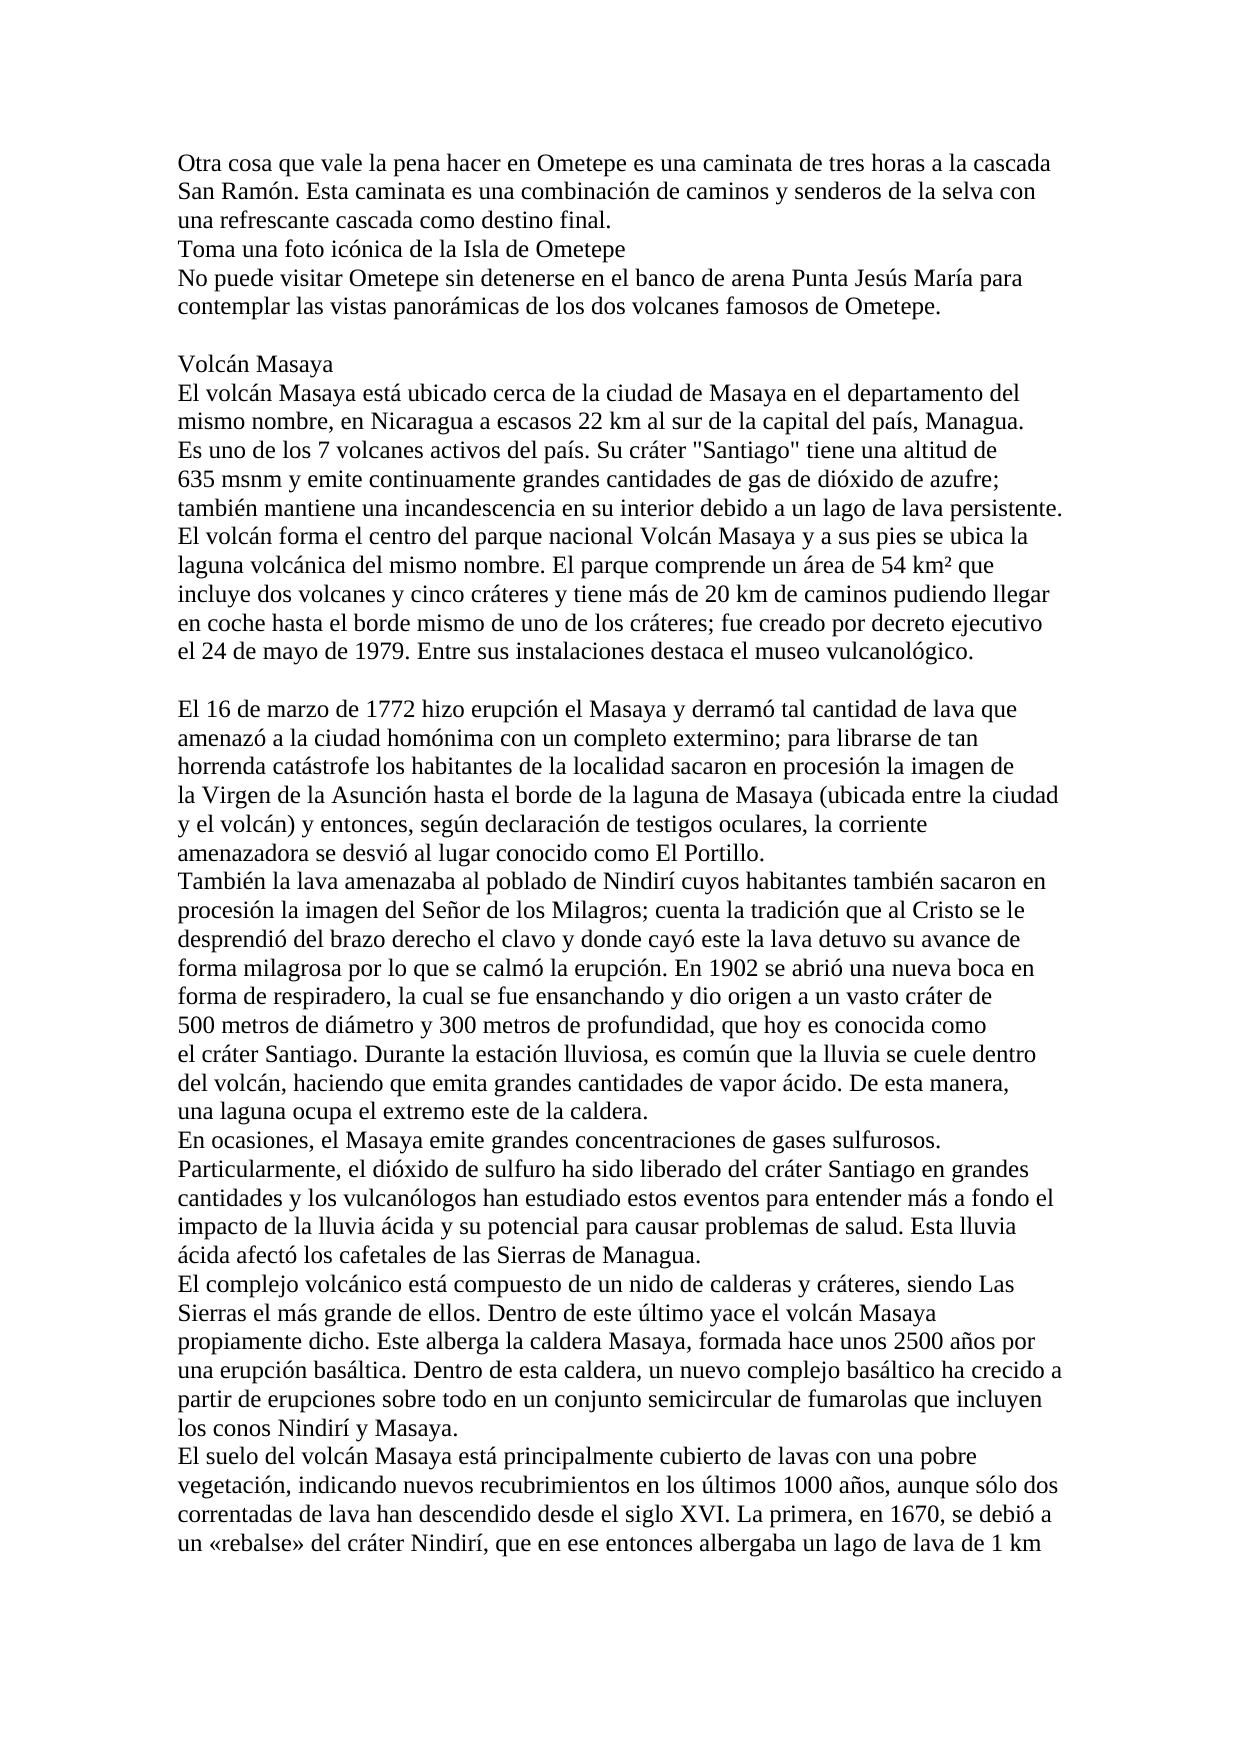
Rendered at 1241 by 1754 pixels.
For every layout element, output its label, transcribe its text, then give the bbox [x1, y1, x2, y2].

text El complejo volcánico está compuesto de un nido de calderas y cráteres, siendo Las Sierras el más grande de ellos. Dentro de este último yace el volcán Masaya propiamente dicho. Este alberga la caldera Masaya, formada hace unos 2500 años por una erupción basáltica. Dentro de esta caldera, un nuevo complejo basáltico ha crecido a partir de erupciones sobre todo en un conjunto semicircular de fumarolas que incluyen los conos Nindirí y Masaya. [177, 1269, 1063, 1441]
text Volcán Masaya [177, 349, 1063, 378]
text El volcán Masaya está ubicado cerca de la ciudad de Masaya en el departamento del mismo nombre, en Nicaragua a escasos 22 km al sur de la capital del país, Managua. [177, 378, 1063, 435]
text Es uno de los 7 volcanes activos del país. Su cráter "Santiago" tiene una altitud de 635 msnm y emite continuamente grandes cantidades de gas de dióxido de azufre; también mantiene una incandescencia en su interior debido a un lago de lava persistente. El volcán forma el centro del parque nacional Volcán Masaya y a sus pies se ubica la laguna volcánica del mismo nombre. El parque comprende un área de 54 km² que incluye dos volcanes y cinco cráteres y tiene más de 20 km de caminos pudiendo llegar en coche hasta el borde mismo de uno de los cráteres; fue creado por decreto ejecutivo el 24 de mayo de 1979. Entre sus instalaciones destaca el museo vulcanológico. [177, 435, 1063, 665]
text En ocasiones, el Masaya emite grandes concentraciones de gases sulfurosos. Particularmente, el dióxido de sulfuro ha sido liberado del cráter Santiago en grandes cantidades y los vulcanólogos han estudiado estos eventos para entender más a fondo el impacto de la lluvia ácida y su potencial para causar problemas de salud. Esta lluvia ácida afectó los cafetales de las Sierras de Managua. [177, 1125, 1063, 1269]
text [177, 1441, 1063, 1556]
text El 16 de marzo de 1772 hizo erupción el Masaya y derramó tal cantidad de lava que amenazó a la ciudad homónima con un completo extermino; para librarse de tan horrenda catástrofe los habitantes de la localidad sacaron en procesión la imagen de la Virgen de la Asunción hasta el borde de la laguna de Masaya (ubicada entre la ciudad y el volcán) y entonces, según declaración de testigos oculares, la corriente amenazadora se desvió al lugar conocido como El Portillo. ​ [177, 694, 1063, 866]
text Toma una foto icónica de la Isla de Ometepe [177, 234, 1063, 263]
text Otra cosa que vale la pena hacer en Ometepe es una caminata de tres horas a la cascada San Ramón. Esta caminata es una combinación de caminos y senderos de la selva con una refrescante cascada como destino final. [177, 148, 1063, 234]
text No puede visitar Ometepe sin detenerse en el banco de arena Punta Jesús María para contemplar las vistas panorámicas de los dos volcanes famosos de Ometepe. [177, 263, 1063, 320]
text También la lava amenazaba al poblado de Nindirí cuyos habitantes también sacaron en procesión la imagen del Señor de los Milagros; cuenta la tradición que al Cristo se le desprendió del brazo derecho el clavo y donde cayó este la lava detuvo su avance de forma milagrosa por lo que se calmó la erupción. En 1902 se abrió una nueva boca en forma de respiradero, la cual se fue ensanchando y dio origen a un vasto cráter de 500 metros de diámetro y 300 metros de profundidad, que hoy es conocida como el cráter Santiago. Durante la estación lluviosa, es común que la lluvia se cuele dentro del volcán, haciendo que emita grandes cantidades de vapor ácido. De esta manera, una laguna ocupa el extremo este de la caldera. ​ [177, 866, 1063, 1125]
